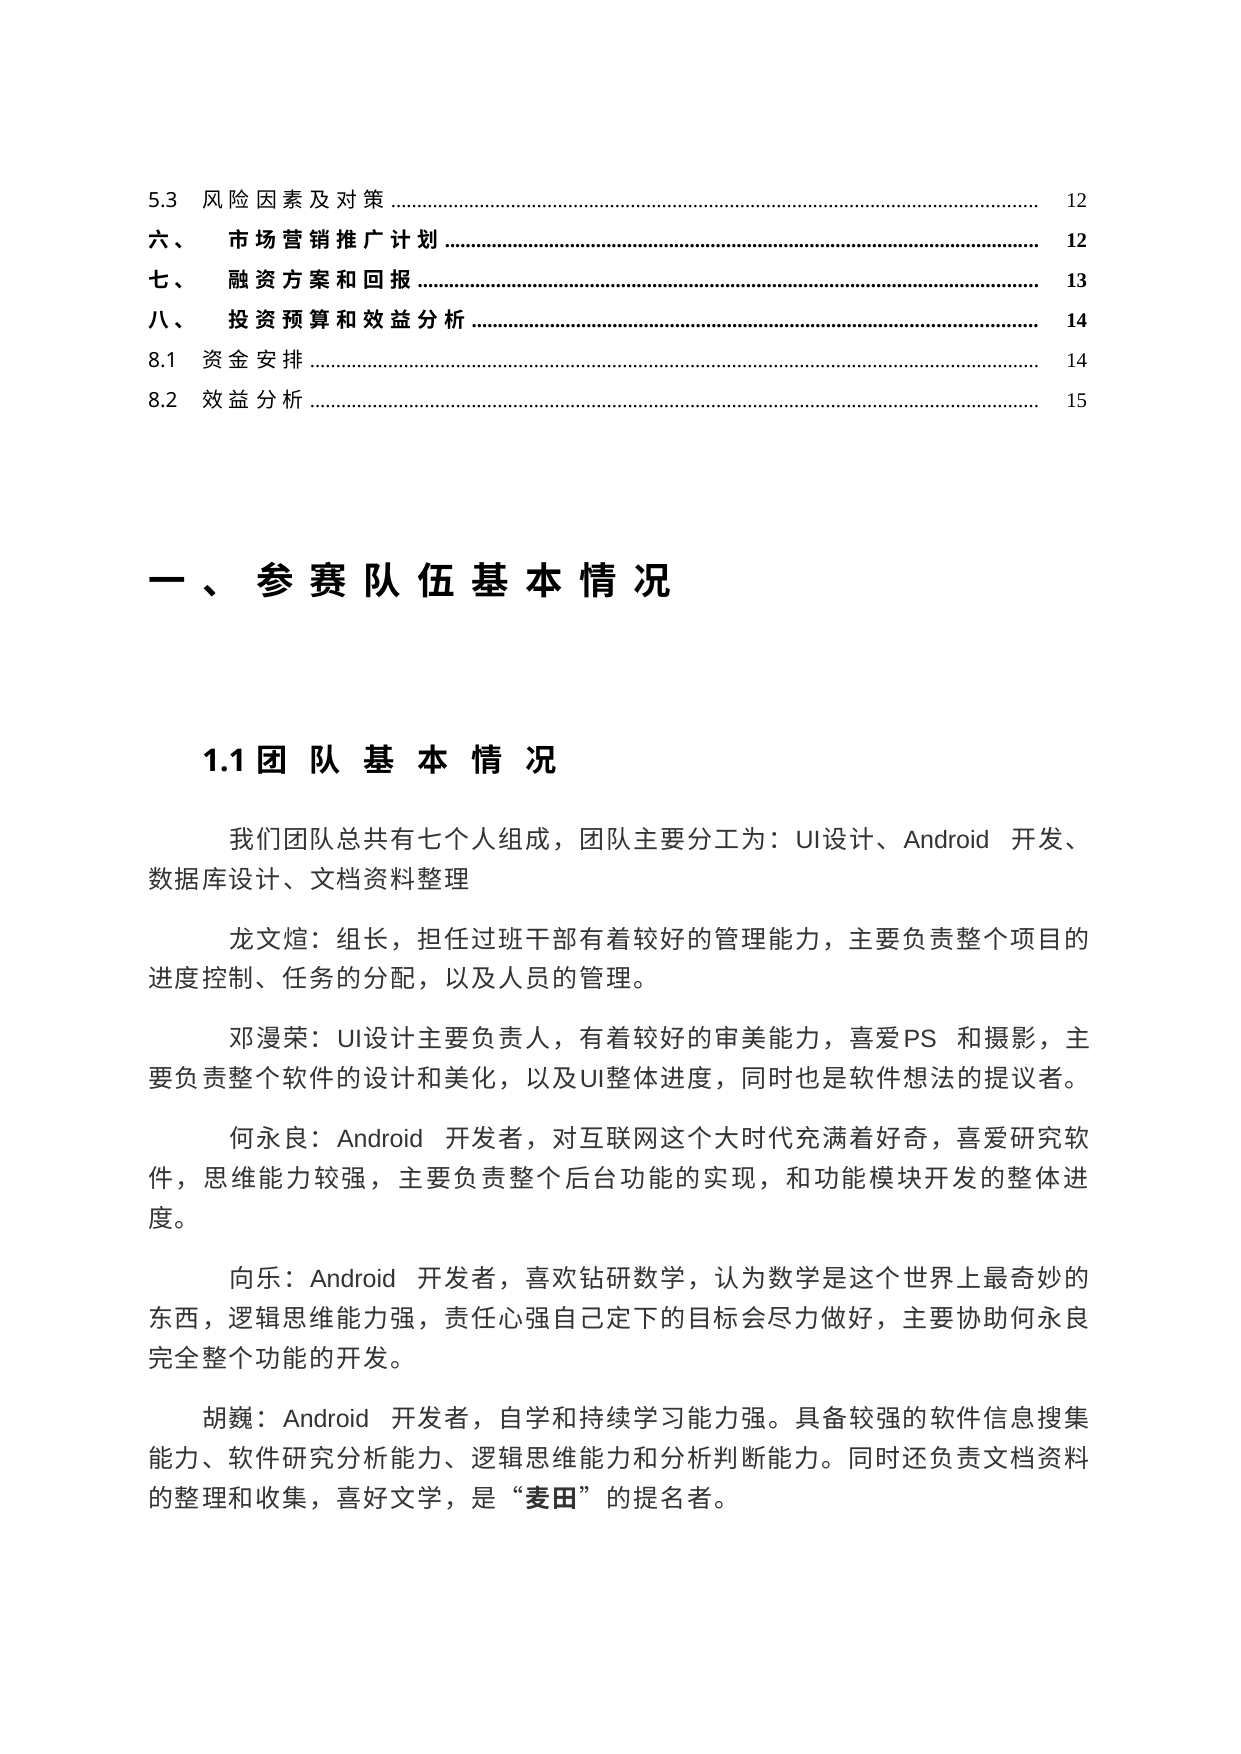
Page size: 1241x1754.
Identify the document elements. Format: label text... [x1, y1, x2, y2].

list 向乐：Android开发者，喜欢钻研数学，认为数学是这个世界上最奇妙的东西，逻辑思维能力强，责任心强自己定下的目标会尽力做好，主要协助何永良完全整个功能的开发。 [148, 1257, 1092, 1299]
list 胡巍：Android开发者，自学和持续学习能力强。具备较强的软件信息搜集能力、软件研究分析能力、逻辑思维能力和分析判断能力。同时还负责文档资料的整理和收集，喜好文学，是“麦田”的提名者。 [148, 1397, 1092, 1438]
list 何永良：Android开发者，对互联网这个大时代充满着好奇，喜爱研究软件，思维能力较强，主要负责整个后台功能的实现，和功能模块开发的整体进度。 [148, 1117, 1092, 1159]
list 1.1团队基本情况 [148, 717, 1092, 797]
list 龙文煊：组长，担任过班干部有着较好的管理能力，主要负责整个项目的进度控制、任务的分配，以及人员的管理。 [148, 917, 1092, 997]
list 胡巍：Android开发者，自学和持续学习能力强。具备较强的软件信息搜集能力、软件研究分析能力、逻辑思维能力和分析判断能力。同时还负责文档资料的整理和收集，喜好文学，是“麦田”的提名者。 [148, 1474, 1092, 1516]
list 何永良：Android开发者，对互联网这个大时代充满着好奇，喜爱研究软件，思维能力较强，主要负责整个后台功能的实现，和功能模块开发的整体进度。 [148, 1195, 1092, 1237]
list 参赛队伍基本情况 [148, 538, 1092, 618]
list 我们团队总共有七个人组成，团队主要分工为：UI设计、Android开发、数据库设计、文档资料整理 [148, 817, 1092, 897]
list 向乐：Android开发者，喜欢钻研数学，认为数学是这个世界上最奇妙的东西，逻辑思维能力强，责任心强自己定下的目标会尽力做好，主要协助何永良完全整个功能的开发。 [148, 1335, 1092, 1377]
list 邓漫荣：UI设计主要负责人，有着较好的审美能力，喜爱PS和摄影，主要负责整个软件的设计和美化，以及UI整体进度，同时也是软件想法的提议者。 [148, 1017, 1092, 1097]
